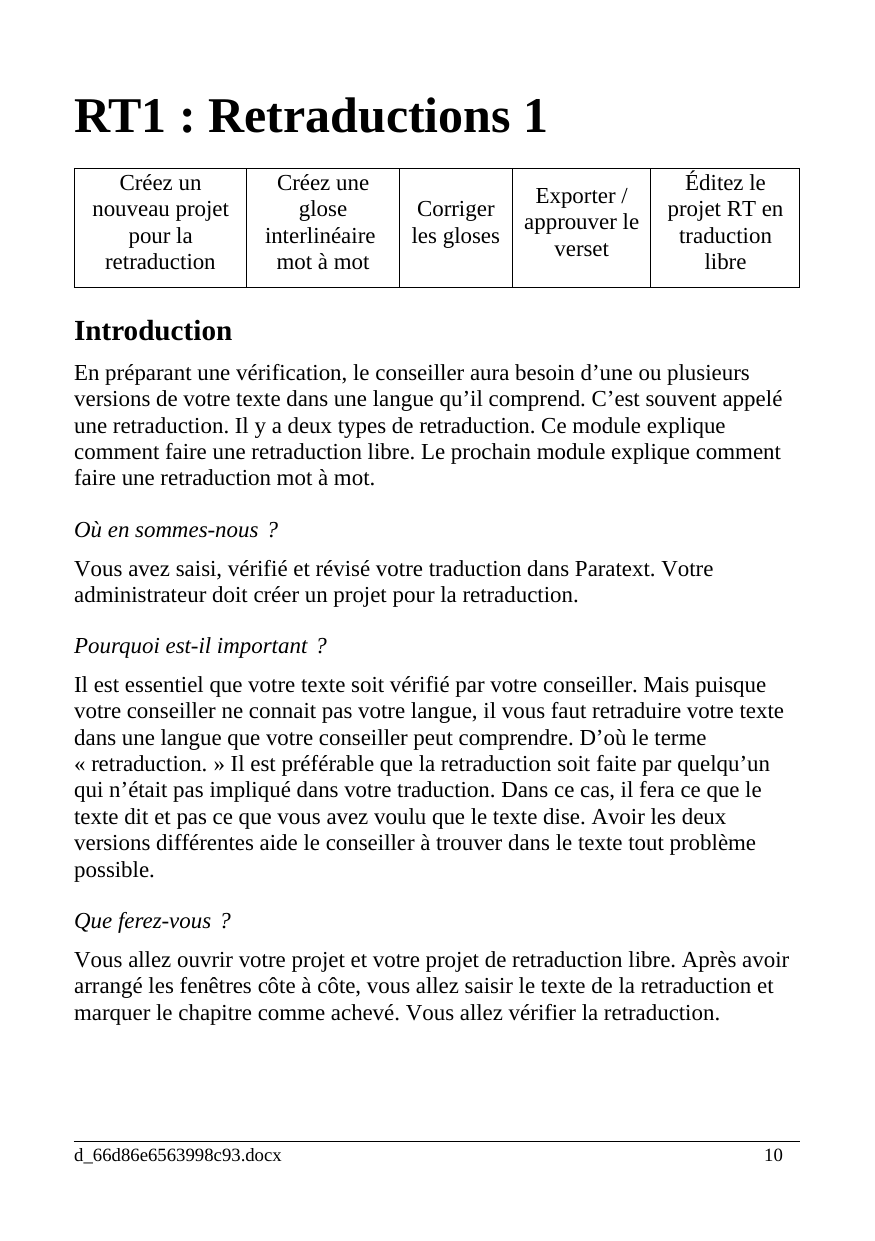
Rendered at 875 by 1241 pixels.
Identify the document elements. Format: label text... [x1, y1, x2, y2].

text Il est essentiel que votre texte soit vérifié par votre conseiller. Mais puisque votre conseiller ne connait pas votre langue, il vous faut retraduire votre texte dans une langue que votre conseiller peut comprendre. D’où le terme « retraduction. » Il est préférable que la retraduction soit faite par quelqu’un qui n’était pas impliqué dans votre traduction. Dans ce cas, il fera ce que le texte dit et pas ce que vous avez voulu que le texte dise. Avoir les deux versions différentes aide le conseiller à trouver dans le texte tout problème possible. [74, 671, 800, 882]
subtitle RT1 : Retraductions 1 [74, 85, 800, 143]
subtitle Où en sommes-nous ? [74, 516, 800, 542]
table_header Exporter / approuver le verset [513, 169, 650, 287]
text Vous allez ouvrir votre projet et votre projet de retraduction libre. Après avoir arrangé les fenêtres côte à côte, vous allez saisir le texte de la retraduction et marquer le chapitre comme achevé. Vous allez vérifier la retraduction. [74, 946, 800, 1025]
table_header Créez un nouveau projet pour la retraduction [75, 169, 246, 287]
text En préparant une vérification, le conseiller aura besoin d’une ou plusieurs versions de votre texte dans une langue qu’il comprend. C’est souvent appelé une retraduction. Il y a deux types de retraduction. Ce module explique comment faire une retraduction libre. Le prochain module explique comment faire une retraduction mot à mot. [74, 359, 800, 491]
subtitle Pourquoi est-il important ? [74, 632, 800, 659]
table_header Corriger les gloses [400, 169, 512, 287]
table_header Créez une glose interlinéaire mot à mot [247, 169, 399, 287]
table_header Éditez le projet RT en traduction libre [651, 169, 799, 287]
subtitle Introduction [74, 313, 800, 346]
subtitle Que ferez-vous ? [74, 907, 800, 933]
text Vous avez saisi, vérifié et révisé votre traduction dans Paratext. Votre administrateur doit créer un projet pour la retraduction. [74, 554, 800, 607]
